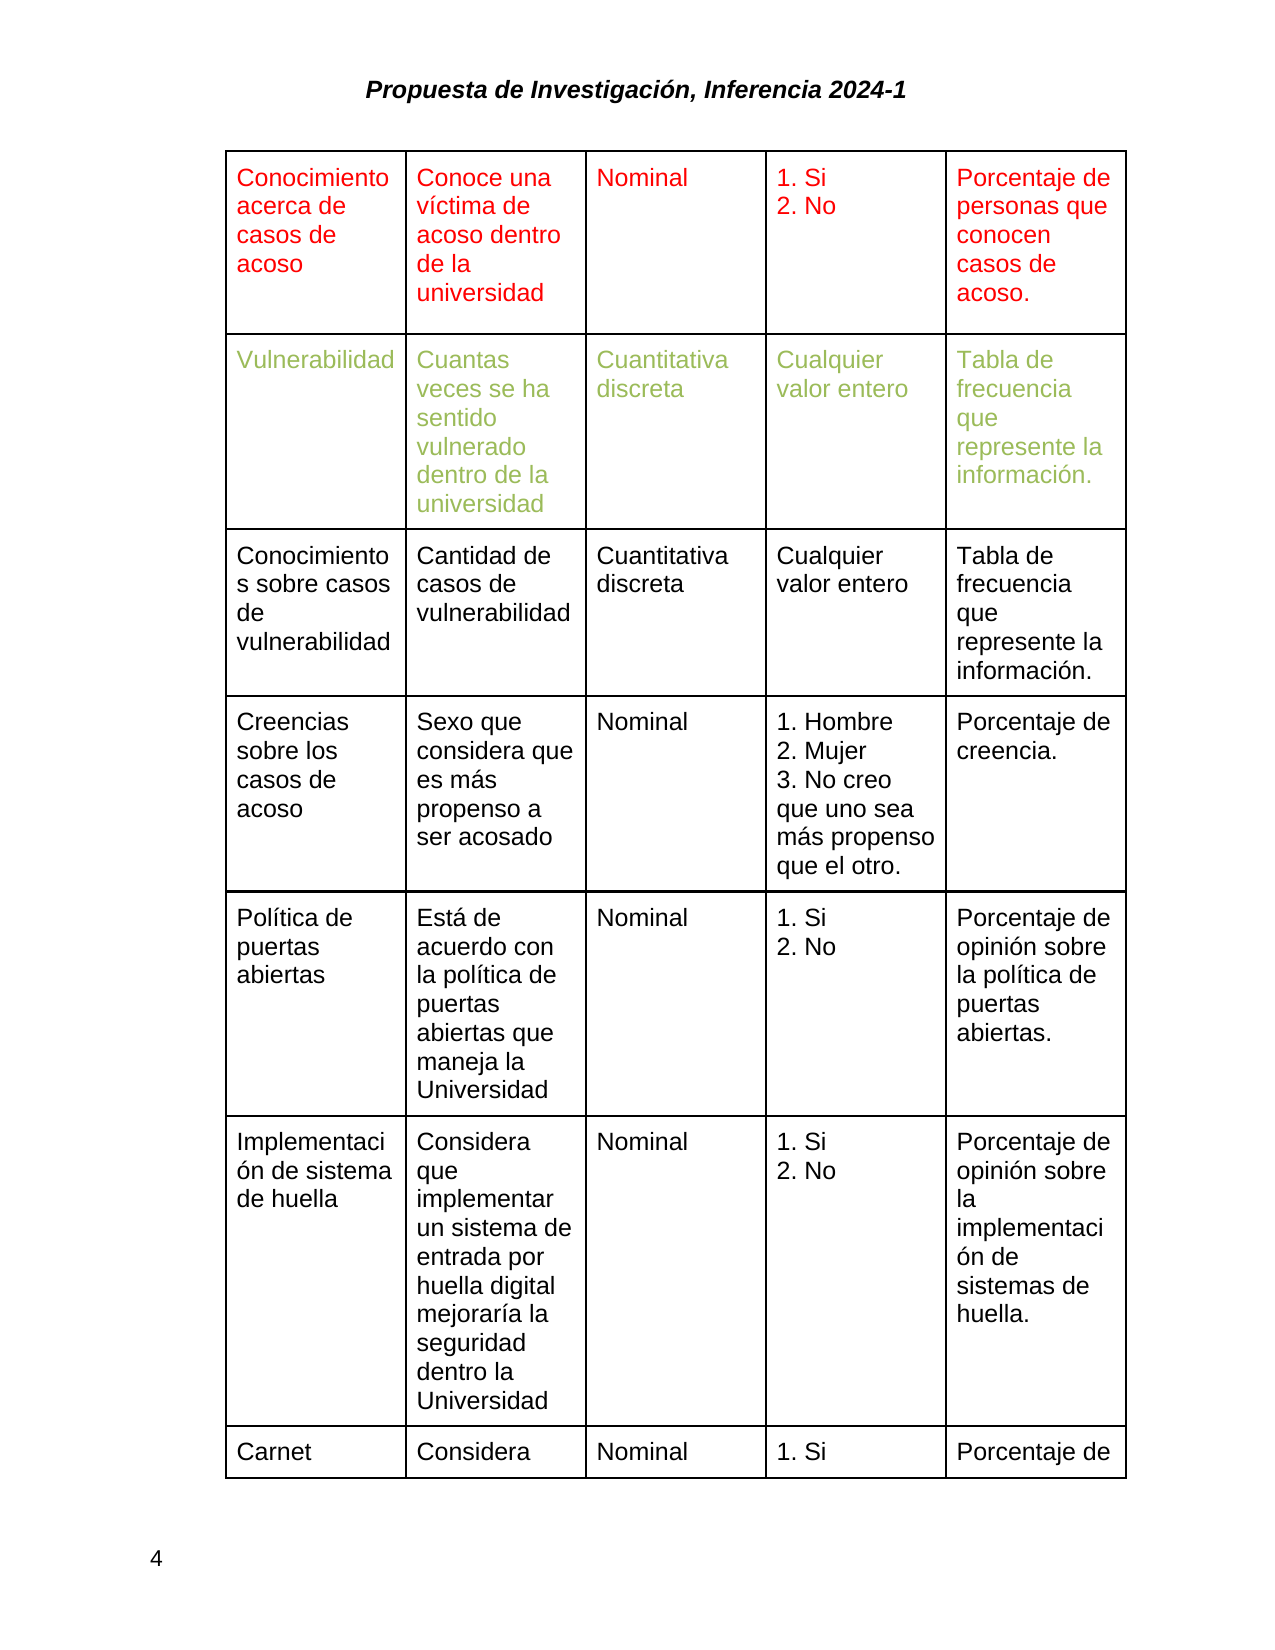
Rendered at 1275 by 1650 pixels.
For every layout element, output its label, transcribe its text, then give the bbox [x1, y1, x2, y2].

table_cell Creencias sobre los casos de acoso [227, 697, 405, 890]
table_cell Nominal [587, 1427, 765, 1477]
table_cell Cualquier valor entero [767, 530, 945, 695]
table_cell Nominal [587, 697, 765, 890]
table_cell Porcentaje de opinión sobre la implementación de sistemas de huella. [947, 1117, 1125, 1425]
table_cell 1. Si 2. No [767, 1117, 945, 1425]
table_cell Nominal [587, 893, 765, 1114]
table_cell Conoce una víctima de acoso dentro de la universidad [407, 152, 585, 333]
table_cell Conocimiento acerca de casos de acoso [227, 152, 405, 333]
table_cell Considera que implementar un sistema de entrada por huella digital mejoraría la seguridad dentro la Universidad [407, 1117, 585, 1425]
table_cell Cuantitativa discreta [587, 530, 765, 695]
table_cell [947, 152, 1125, 333]
table_cell Tabla de frecuencia que represente la información. [947, 335, 1125, 528]
table_cell Nominal [587, 1117, 765, 1425]
table_cell Tabla de frecuencia que represente la información. [947, 530, 1125, 695]
table_cell Sexo que considera que es más propenso a ser acosado [407, 697, 585, 890]
table_cell Cuantas veces se ha sentido vulnerado dentro de la universidad [407, 335, 585, 528]
table_cell Carnet estudiantil [227, 1427, 405, 1477]
table_cell 1. Hombre 2. Mujer 3. No creo que uno sea más propenso que el otro. [767, 697, 945, 890]
table_cell Vulnerabilidad [227, 335, 405, 528]
table_cell 1. Si 2. No [767, 1427, 945, 1477]
table_cell Cantidad de casos de vulnerabilidad [407, 530, 585, 695]
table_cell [407, 1427, 585, 1477]
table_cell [947, 1427, 1125, 1477]
table_cell Política de puertas abiertas [227, 893, 405, 1114]
table_cell Nominal [587, 152, 765, 333]
table_cell Porcentaje de creencia. [947, 697, 1125, 890]
table_cell Cuantitativa discreta [587, 335, 765, 528]
table_cell Porcentaje de opinión sobre la política de puertas abiertas. [947, 893, 1125, 1114]
table_cell Conocimientos sobre casos de vulnerabilidad [227, 530, 405, 695]
table_cell Está de acuerdo con la política de puertas abiertas que maneja la Universidad [407, 893, 585, 1114]
table_cell 1. Si 2. No [767, 893, 945, 1114]
table_cell 1. Si 2. No [767, 152, 945, 333]
table_cell Implementación de sistema de huella [227, 1117, 405, 1425]
table_cell Cualquier valor entero [767, 335, 945, 528]
